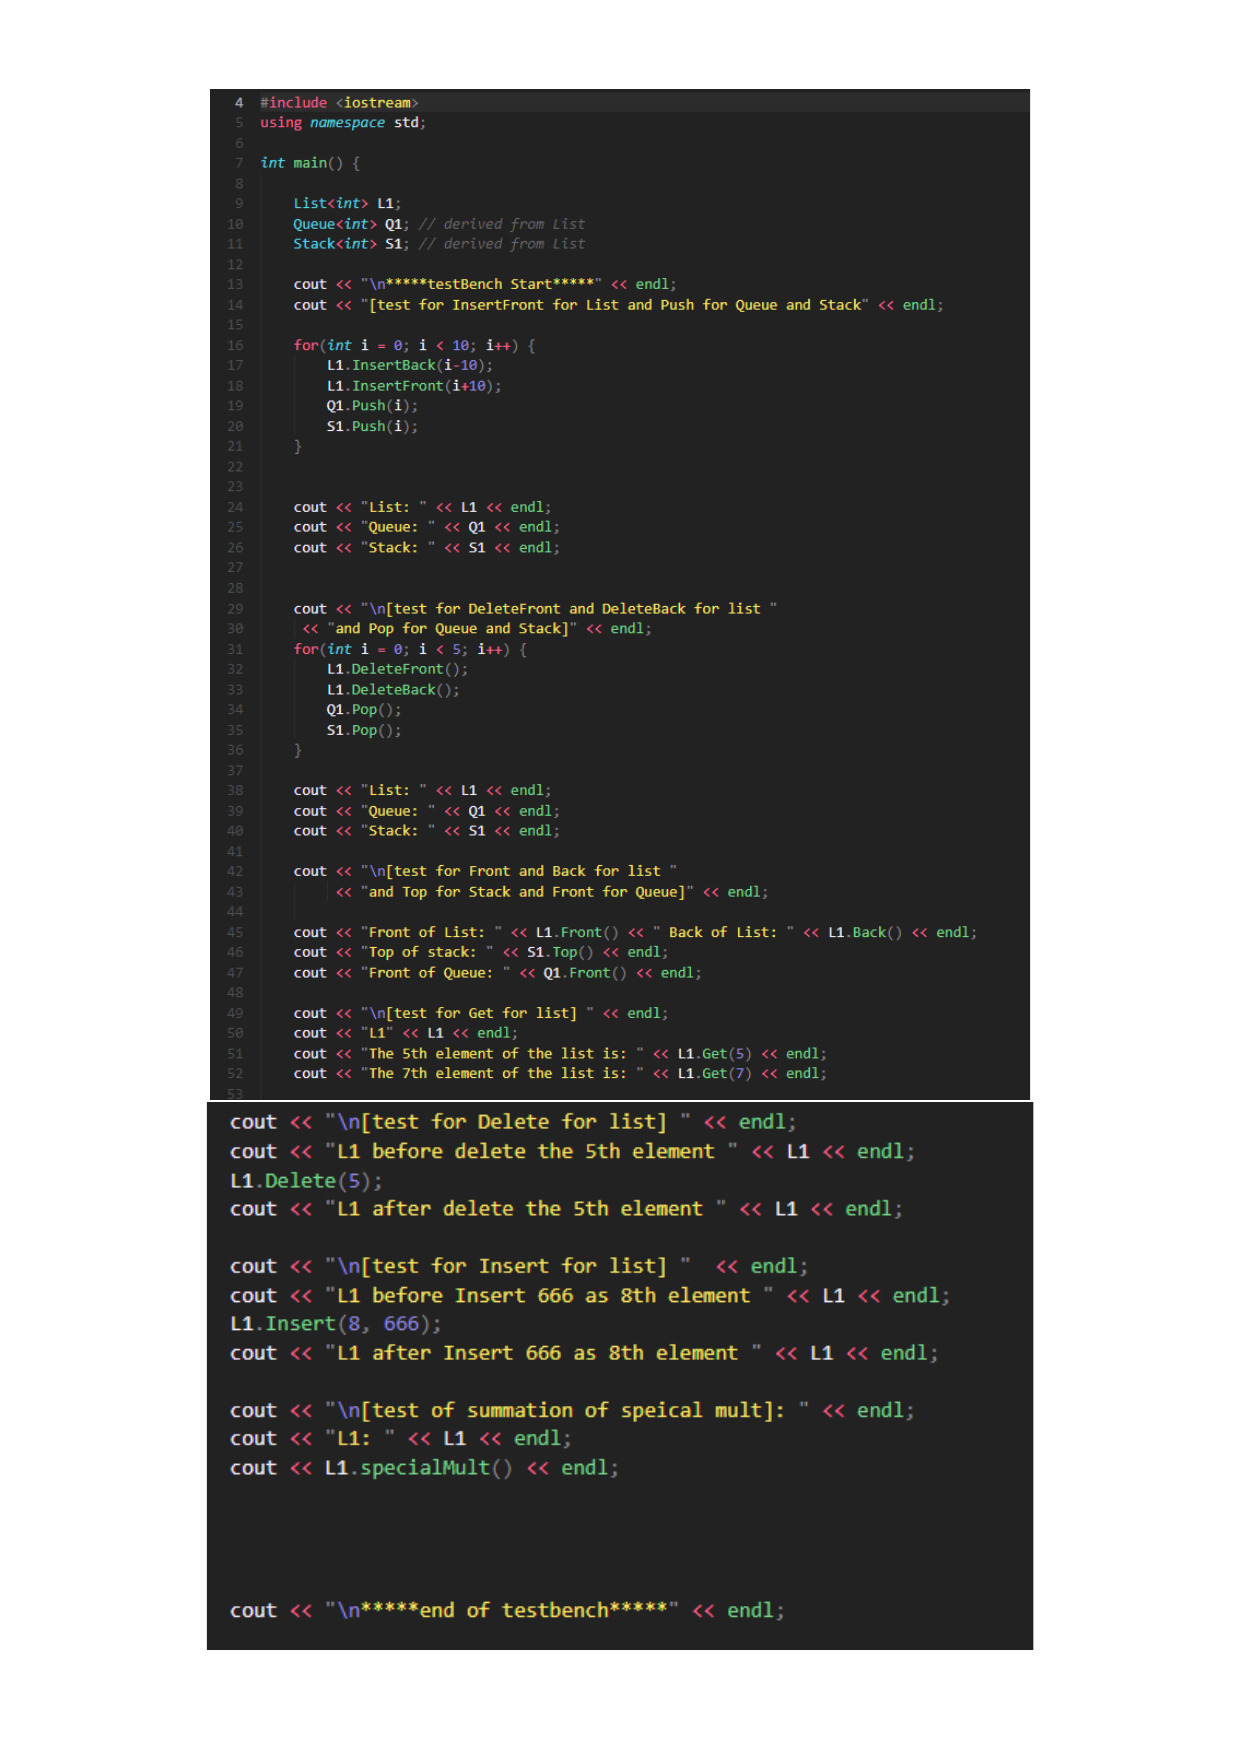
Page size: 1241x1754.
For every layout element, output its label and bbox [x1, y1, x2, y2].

picture [210, 89, 1031, 1100]
picture [206, 1102, 1034, 1650]
